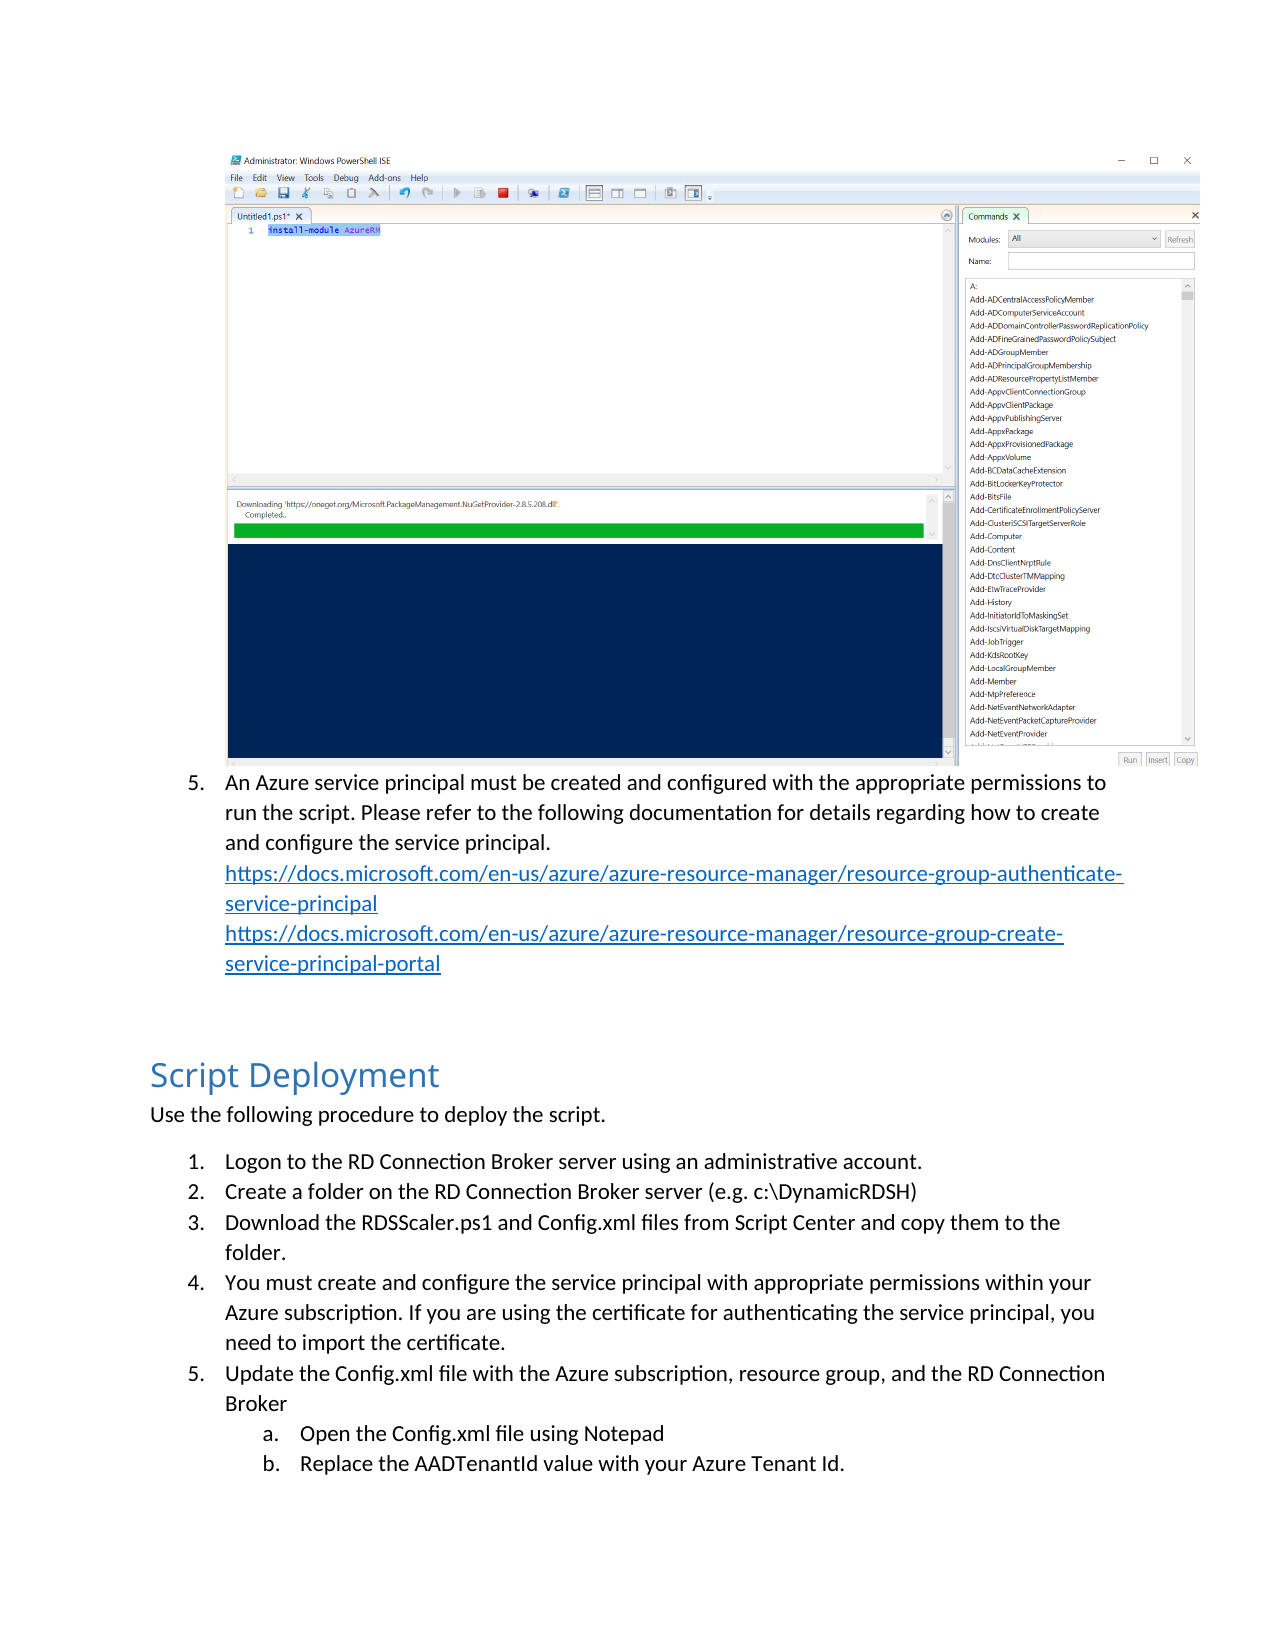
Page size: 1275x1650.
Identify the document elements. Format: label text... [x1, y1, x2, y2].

list Open the Config.xml file using Notepad [262, 1419, 1125, 1447]
list Logon to the RD Connection Broker server using an administrative account. [187, 1147, 1125, 1175]
picture [225, 150, 1200, 766]
list Create a folder on the RD Connection Broker server (e.g. c:\DynamicRDSH) [187, 1177, 1125, 1205]
list You must create and configure the service principal with appropriate permissions within your Azure subscription. If you are using the certificate for authenticating the service principal, you need to import the certificate. [187, 1268, 1125, 1356]
list https://docs.microsoft.com/en-us/azure/azure-resource-manager/resource-group-authenticate-service-principal [225, 859, 1125, 917]
text Use the following procedure to deploy the script. [150, 1100, 1125, 1128]
list Replace the AADTenantId value with your Azure Tenant Id. [262, 1449, 1125, 1477]
list Update the Config.xml file with the Azure subscription, resource group, and the RD Connection Broker [187, 1359, 1125, 1417]
list https://docs.microsoft.com/en-us/azure/azure-resource-manager/resource-group-create-service-principal-portal [225, 919, 1125, 977]
list Download the RDSScaler.ps1 and Config.xml files from Script Center and copy them to the folder. [187, 1208, 1125, 1266]
list An Azure service principal must be created and configured with the appropriate permissions to run the script. Please refer to the following documentation for details regarding how to create and configure the service principal. [187, 768, 1125, 856]
subtitle Script Deployment [150, 1051, 1125, 1097]
